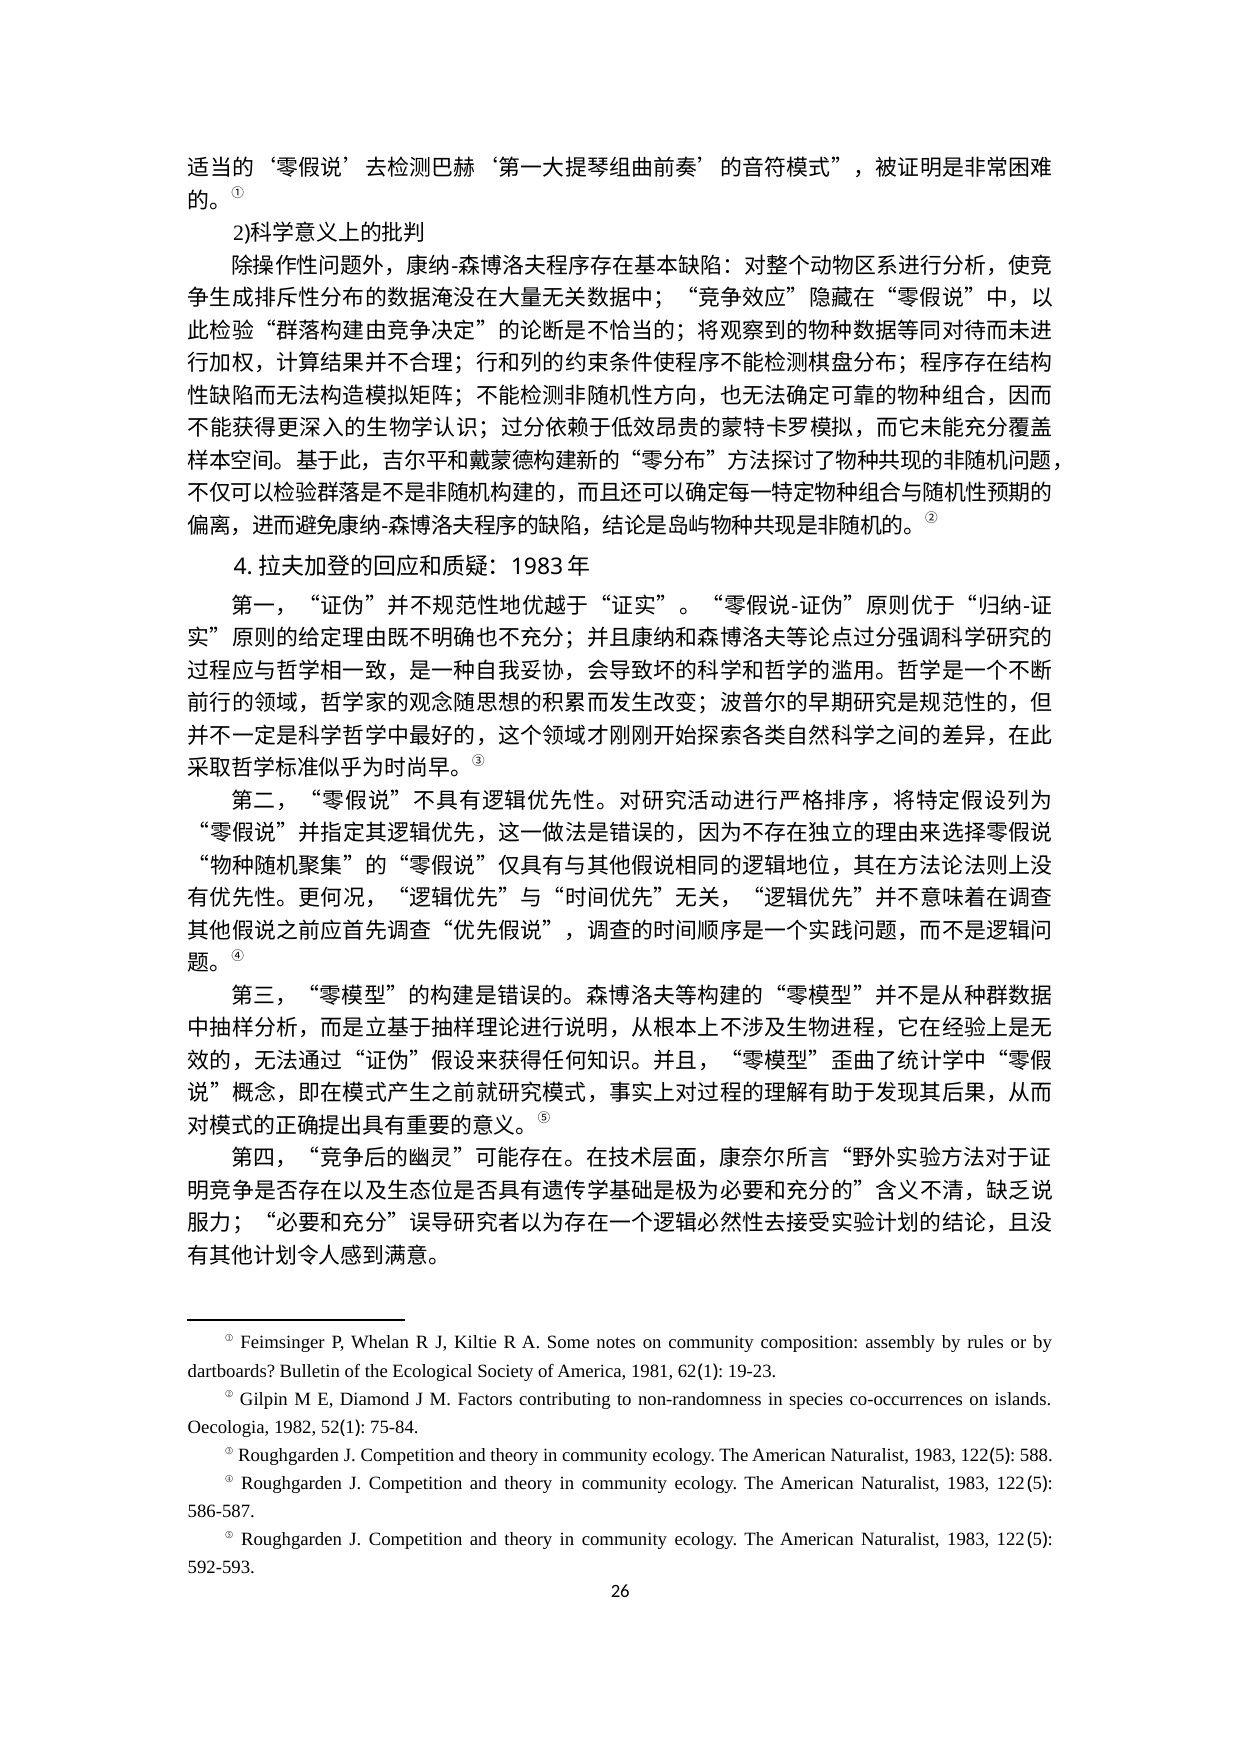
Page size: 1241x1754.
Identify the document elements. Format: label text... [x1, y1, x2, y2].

text 除操作性问题外，康纳-森博洛夫程序存在基本缺陷：对整个动物区系进行分析，使竞争生成排斥性分布的数据淹没在大量无关数据中；“竞争效应”隐藏在“零假说”中，以此检验“群落构建由竞争决定”的论断是不恰当的；将观察到的物种数据等同对待而未进行加权，计算结果并不合理；行和列的约束条件使程序不能检测棋盘分布；程序存在结构性缺陷而无法构造模拟矩阵；不能检测非随机性方向，也无法确定可靠的物种组合，因而不能获得更深入的生物学认识；过分依赖于低效昂贵的蒙特卡罗模拟，而它未能充分覆盖样本空间。基于此，吉尔平和戴蒙德构建新的“零分布”方法探讨了物种共现的非随机问题，不仅可以检验群落是不是非随机构建的，而且还可以确定每一特定物种组合与随机性预期的偏离，进而避免康纳-森博洛夫程序的缺陷，结论是岛屿物种共现是非随机的。 [187, 247, 1053, 540]
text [187, 150, 1053, 215]
text 2)科学意义上的批判 [187, 215, 1053, 247]
text 第四，“竞争后的幽灵”可能存在。在技术层面，康奈尔所言“野外实验方法对于证明竞争是否存在以及生态位是否具有遗传学基础是极为必要和充分的”含义不清，缺乏说服力；“必要和充分”误导研究者以为存在一个逻辑必然性去接受实验计划的结论，且没有其他计划令人感到满意。 [187, 1140, 1053, 1270]
text 第三，“零模型”的构建是错误的。森博洛夫等构建的“零模型”并不是从种群数据中抽样分析，而是立基于抽样理论进行说明，从根本上不涉及生物进程，它在经验上是无效的，无法通过“证伪”假设来获得任何知识。并且，“零模型”歪曲了统计学中“零假说”概念，即在模式产生之前就研究模式，事实上对过程的理解有助于发现其后果，从而对模式的正确提出具有重要的意义。 [187, 977, 1053, 1140]
text 4. 拉夫加登的回应和质疑：1983年 [187, 546, 1053, 581]
text 第二，“零假说”不具有逻辑优先性。对研究活动进行严格排序，将特定假设列为“零假说”并指定其逻辑优先，这一做法是错误的，因为不存在独立的理由来选择零假说；“物种随机聚集”的“零假说”仅具有与其他假说相同的逻辑地位，其在方法论法则上没有优先性。更何况，“逻辑优先”与“时间优先”无关，“逻辑优先”并不意味着在调查其他假说之前应首先调查“优先假说”，调查的时间顺序是一个实践问题，而不是逻辑问题。 [187, 782, 1053, 977]
text 第一，“证伪”并不规范性地优越于“证实”。“零假说-证伪”原则优于“归纳-证实”原则的给定理由既不明确也不充分；并且康纳和森博洛夫等论点过分强调科学研究的过程应与哲学相一致，是一种自我妥协，会导致坏的科学和哲学的滥用。哲学是一个不断前行的领域，哲学家的观念随思想的积累而发生改变；波普尔的早期研究是规范性的，但并不一定是科学哲学中最好的，这个领域才刚刚开始探索各类自然科学之间的差异，在此采取哲学标准似乎为时尚早。 [187, 587, 1053, 782]
